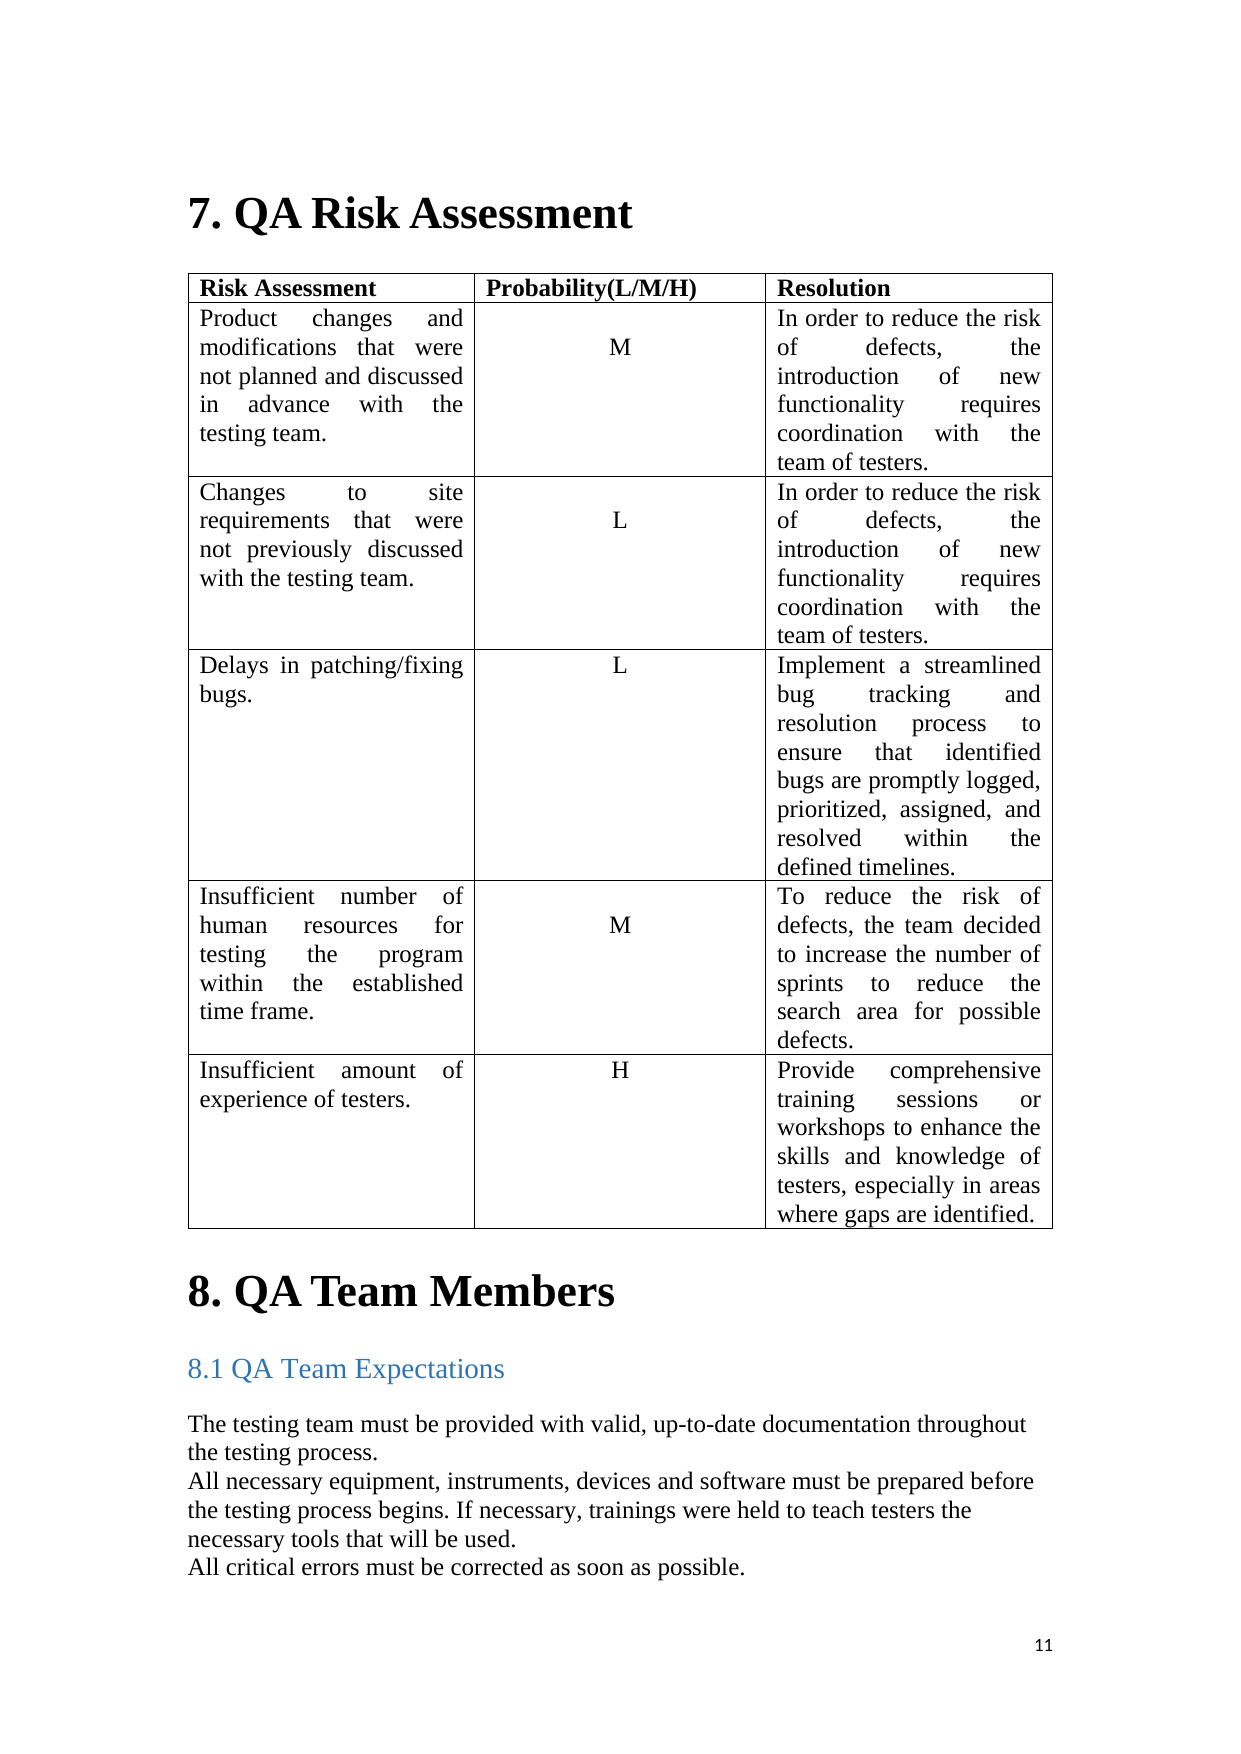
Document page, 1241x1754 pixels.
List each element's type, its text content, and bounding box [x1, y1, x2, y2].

table_cell M [475, 303, 765, 476]
table_cell In order to reduce the risk of defects, the introduction of new functionality requires coordination with the team of testers. [766, 303, 1052, 476]
table_cell L [475, 650, 765, 880]
table_cell To reduce the risk of defects, the team decided to increase the number of sprints to reduce the search area for possible defects. [766, 881, 1052, 1054]
text The testing team must be provided with valid, up-to-date documentation throughout the testing process. [187, 1409, 1053, 1466]
subtitle 8. QA Team Members [187, 1264, 1053, 1317]
text All necessary equipment, instruments, devices and software must be prepared before the testing process begins. If necessary, trainings were held to teach testers the necessary tools that will be used. [187, 1466, 1053, 1552]
table_cell In order to reduce the risk of defects, the introduction of new functionality requires coordination with the team of testers. [766, 477, 1052, 649]
table_header Probability(L/M/H) [475, 274, 765, 302]
subtitle 7. QA Risk Assessment [187, 185, 1053, 238]
table_cell Provide comprehensive training sessions or workshops to enhance the skills and knowledge of testers, especially in areas where gaps are identified. [766, 1055, 1052, 1227]
table_cell Implement a streamlined bug tracking and resolution process to ensure that identified bugs are promptly logged, prioritized, assigned, and resolved within the defined timelines. [766, 650, 1052, 880]
table_cell Changes to site requirements that were not previously discussed with the testing team. [189, 477, 474, 649]
table_header Resolution [766, 274, 1052, 302]
table_cell Insufficient number of human resources for testing the program within the established time frame. [189, 881, 474, 1054]
table_cell L [475, 477, 765, 649]
subtitle 8.1 QA Team Expectations [187, 1351, 1053, 1384]
table_cell Insufficient amount of experience of testers. [189, 1055, 474, 1227]
table_cell Delays in patching/fixing bugs. [189, 650, 474, 880]
table_cell M [475, 881, 765, 1054]
table_cell H [475, 1055, 765, 1227]
table_header Risk Assessment [189, 274, 474, 302]
text All critical errors must be corrected as soon as possible. [187, 1552, 1053, 1581]
table_cell Product changes and modifications that were not planned and discussed in advance with the testing team. [189, 303, 474, 476]
